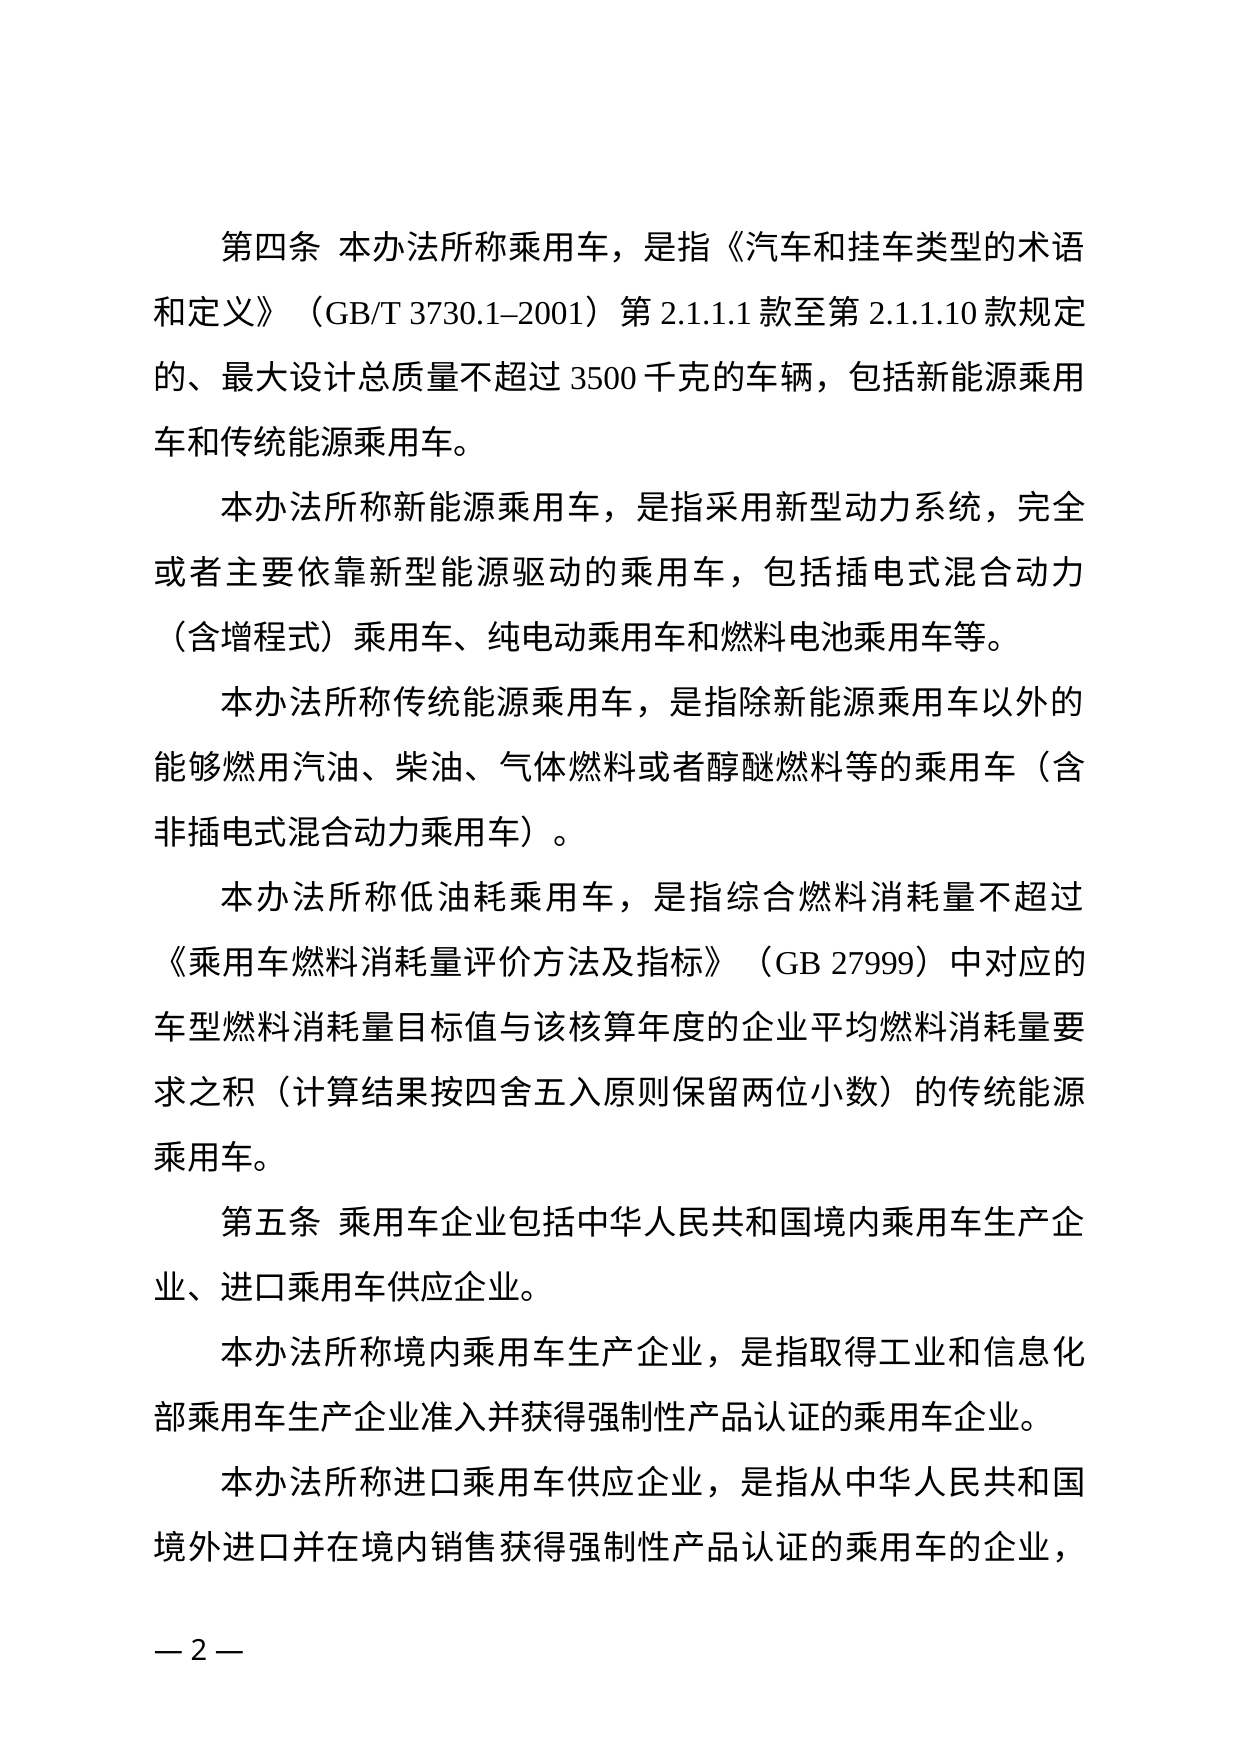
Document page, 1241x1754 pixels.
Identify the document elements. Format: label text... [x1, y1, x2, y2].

text 本办法所称低油耗乘用车，是指综合燃料消耗量不超过《乘用车燃料消耗量评价方法及指标》（GB 27999）中对应的车型燃料消耗量目标值与该核算年度的企业平均燃料消耗量要求之积（计算结果按四舍五入原则保留两位小数）的传统能源乘用车。 [153, 862, 1087, 1187]
text 本办法所称传统能源乘用车，是指除新能源乘用车以外的，能够燃用汽油、柴油、气体燃料或者醇醚燃料等的乘用车（含非插电式混合动力乘用车）。 [153, 667, 1087, 862]
text 第四条 本办法所称乘用车，是指《汽车和挂车类型的术语和定义》（GB/T 3730.1–2001）第2.1.1.1款至第2.1.1.10款规定的、最大设计总质量不超过3500千克的车辆，包括新能源乘用车和传统能源乘用车。 [153, 212, 1087, 472]
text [153, 1447, 1087, 1577]
text 第五条 乘用车企业包括中华人民共和国境内乘用车生产企业、进口乘用车供应企业。 [153, 1187, 1087, 1317]
text 本办法所称境内乘用车生产企业，是指取得工业和信息化部乘用车生产企业准入并获得强制性产品认证的乘用车企业。 [153, 1317, 1087, 1447]
text 本办法所称新能源乘用车，是指采用新型动力系统，完全或者主要依靠新型能源驱动的乘用车，包括插电式混合动力（含增程式）乘用车、纯电动乘用车和燃料电池乘用车等。 [153, 472, 1087, 667]
